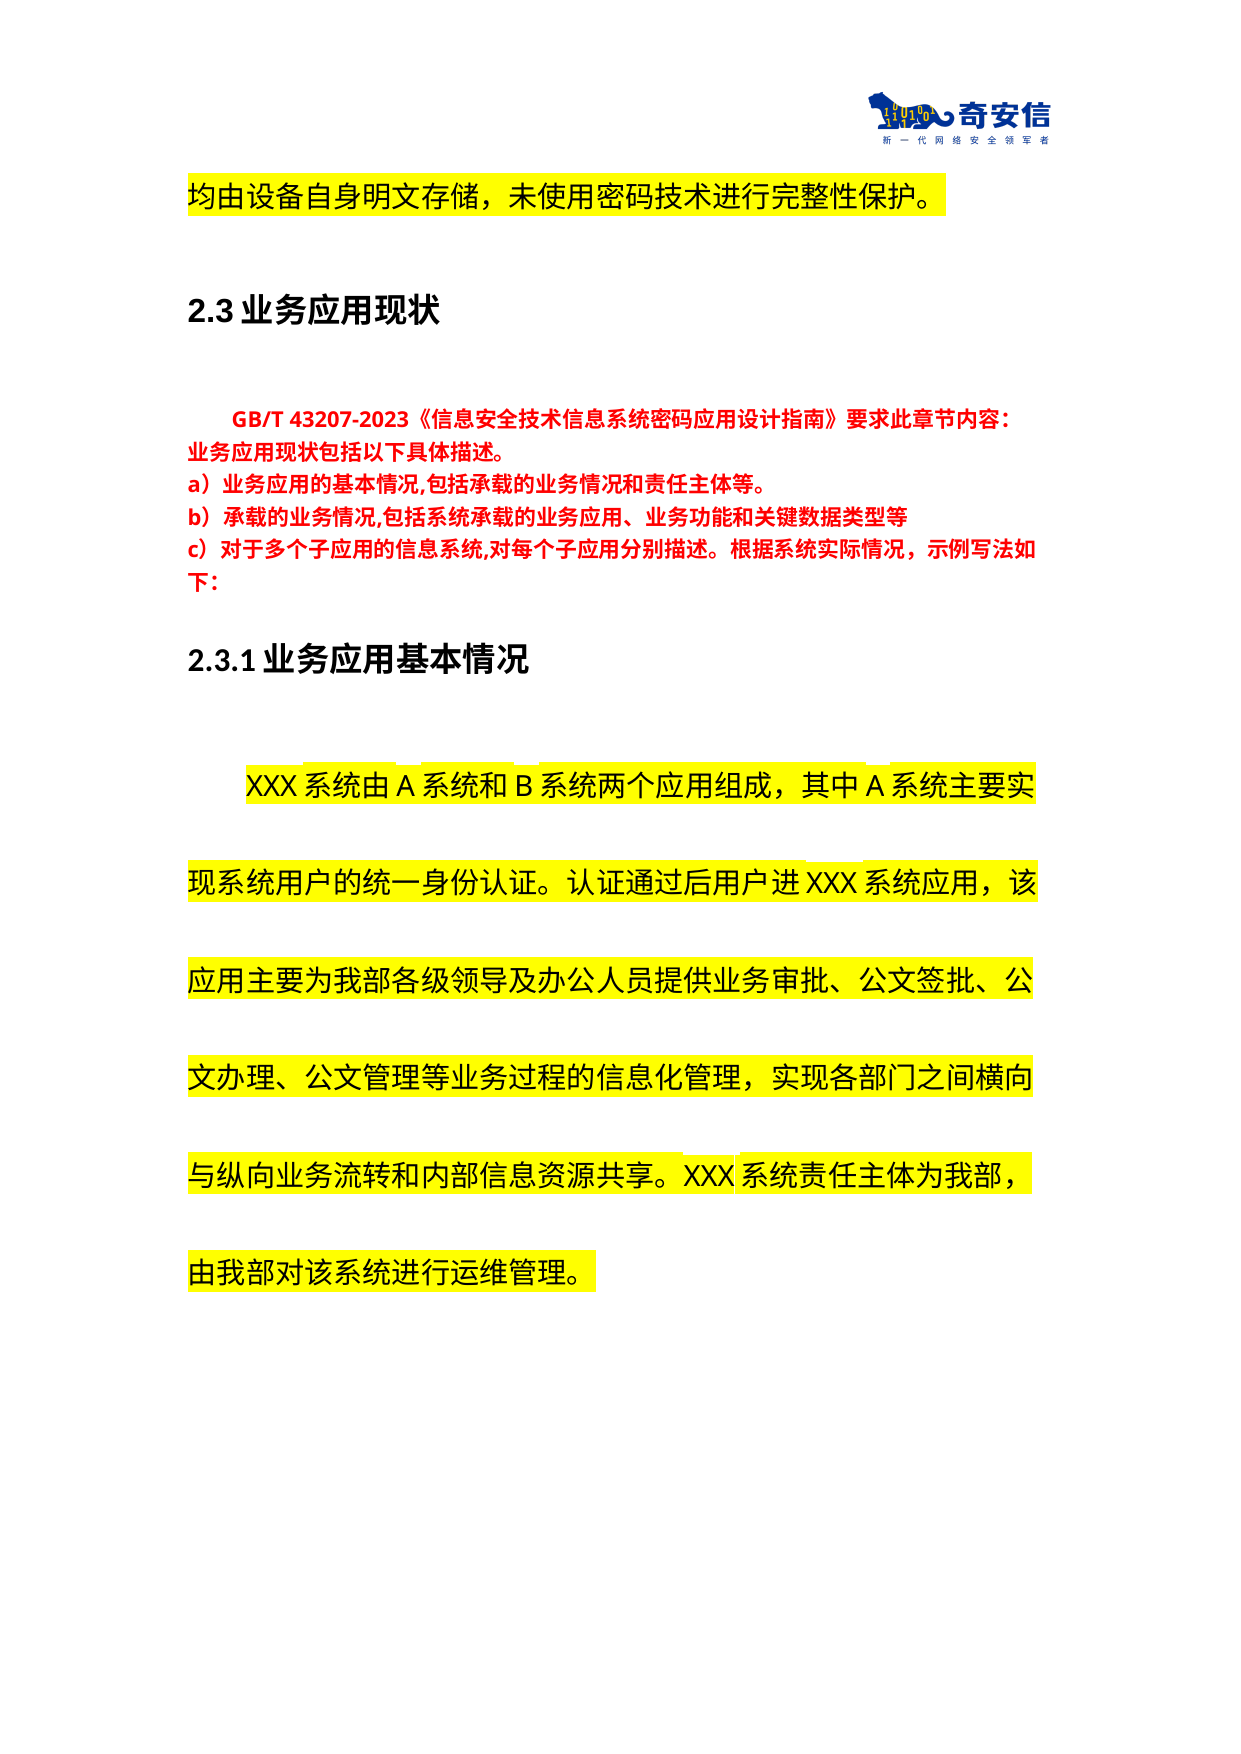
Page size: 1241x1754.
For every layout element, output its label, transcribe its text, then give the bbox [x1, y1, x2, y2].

text XXX系统由A系统和B系统两个应用组成，其中A系统主要实现系统用户的统一身份认证。认证通过后用户进XXX系统应用，该应用主要为我部各级领导及办公人员提供业务审批、公文签批、公文办理、公文管理等业务过程的信息化管理，实现各部门之间横向与纵向业务流转和内部信息资源共享。XXX系统责任主体为我部，由我部对该系统进行运维管理。 [187, 751, 1053, 1303]
picture [866, 90, 1053, 148]
list 对于多个子应用的信息系统,对每个子应用分别描述。根据系统实际情况，示例写法如下： [187, 532, 1053, 597]
list 承载的业务情况,包括系统承载的业务应用、业务功能和关键数据类型等 [187, 499, 1053, 532]
list 业务应用的基本情况,包括承载的业务情况和责任主体等。 [187, 467, 1053, 499]
subtitle 2.3业务应用现状 [187, 275, 1053, 340]
text 目前堡垒机、服务器、数据库设备的重要程序或文件在生成时未使用密码技术进行完整性保护， 使用或读取这些程序和文件时，未对其进行完整性校验。设备的系统资源访问控制信息和日志记录均由设备自身明文存储，未使用密码技术进行完整性保护。 [187, 162, 1053, 227]
text 业务应用现状包括以下具体描述。 [187, 434, 1053, 467]
subtitle 2.3.1业务应用基本情况 [187, 624, 1053, 689]
text GB/T 43207-2023《信息安全技术信息系统密码应用设计指南》要求此章节内容： [187, 402, 1053, 434]
